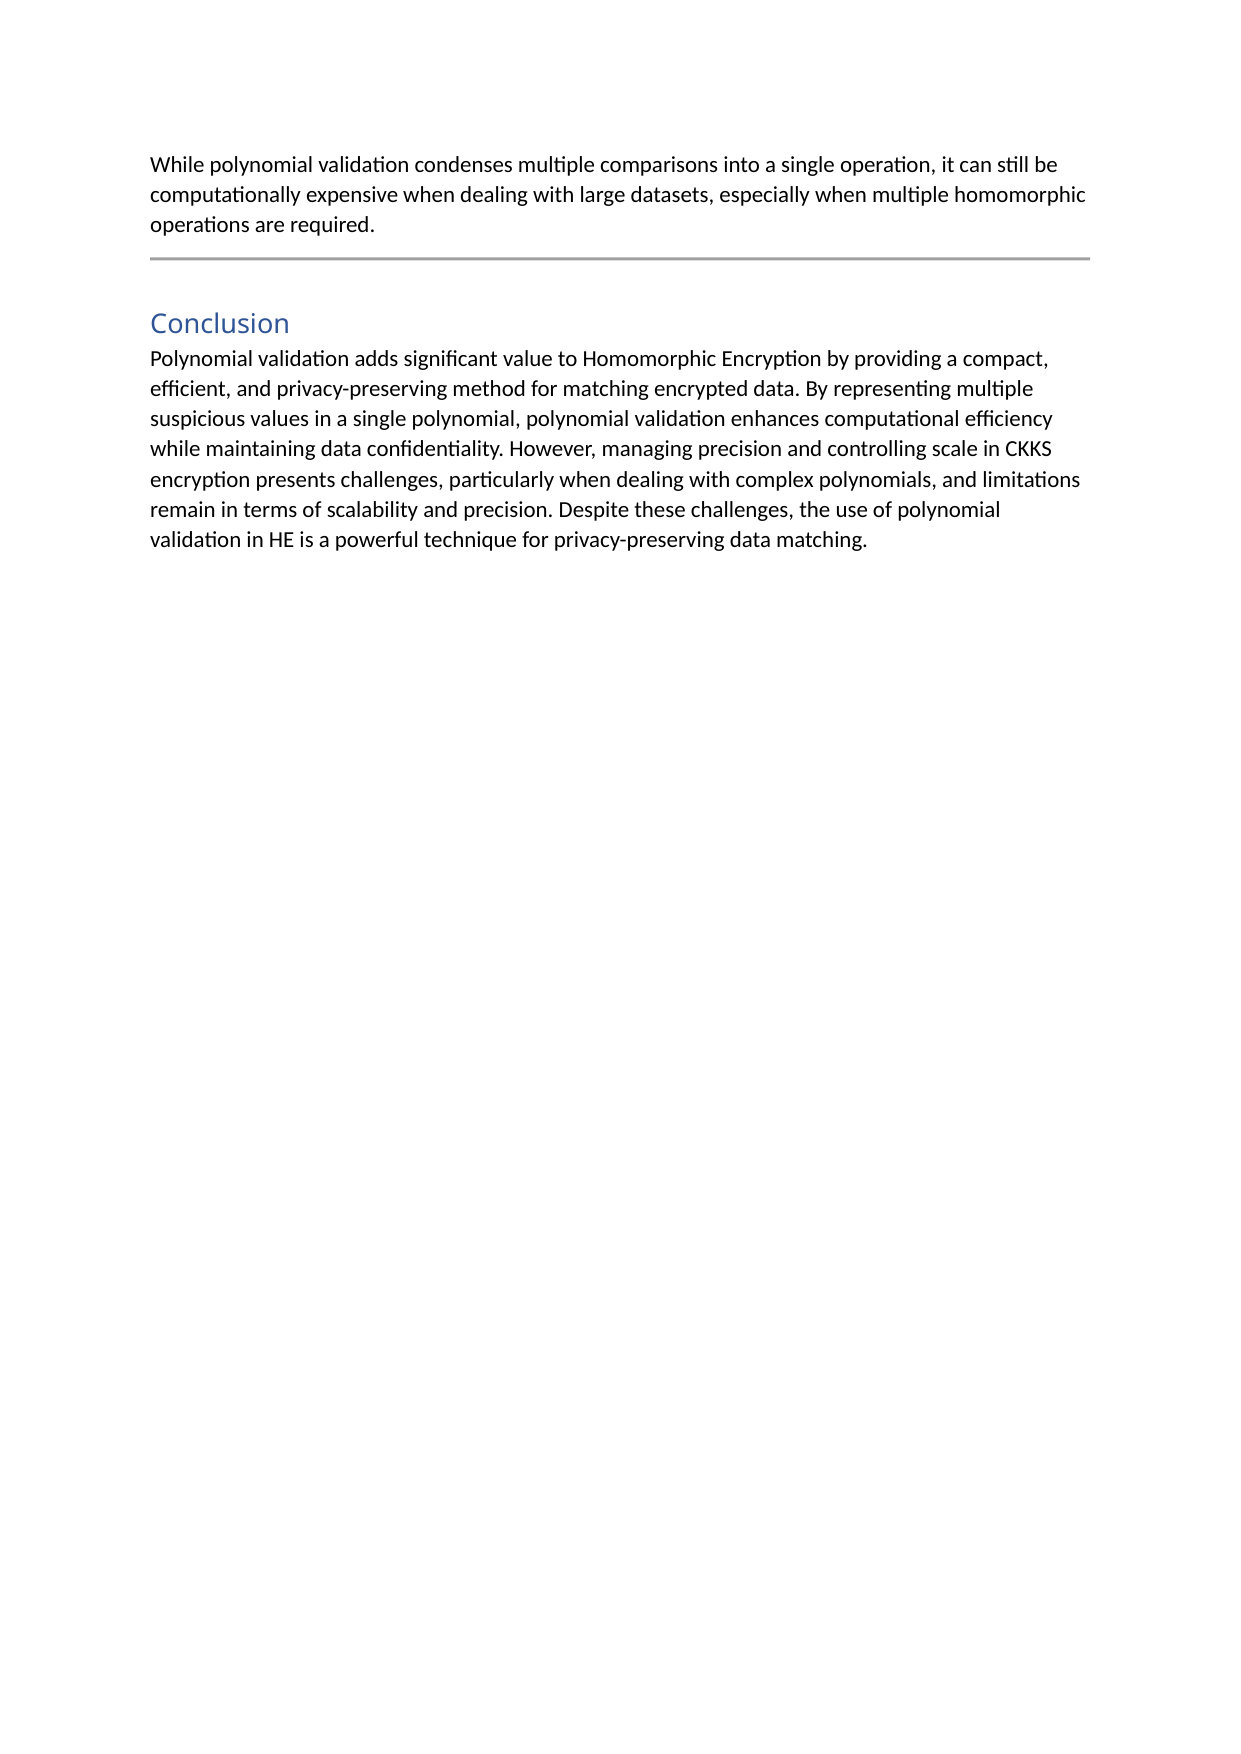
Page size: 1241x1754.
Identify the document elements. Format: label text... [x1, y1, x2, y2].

text Polynomial validation adds significant value to Homomorphic Encryption by providing a compact, efficient, and privacy-preserving method for matching encrypted data. By representing multiple suspicious values in a single polynomial, polynomial validation enhances computational efficiency while maintaining data confidentiality. However, managing precision and controlling scale in CKKS encryption presents challenges, particularly when dealing with complex polynomials, and limitations remain in terms of scalability and precision. Despite these challenges, the use of polynomial validation in HE is a powerful technique for privacy-preserving data matching. [150, 344, 1090, 553]
subtitle Conclusion [150, 304, 1090, 341]
text While polynomial validation condenses multiple comparisons into a single operation, it can still be computationally expensive when dealing with large datasets, especially when multiple homomorphic operations are required. [150, 150, 1090, 238]
